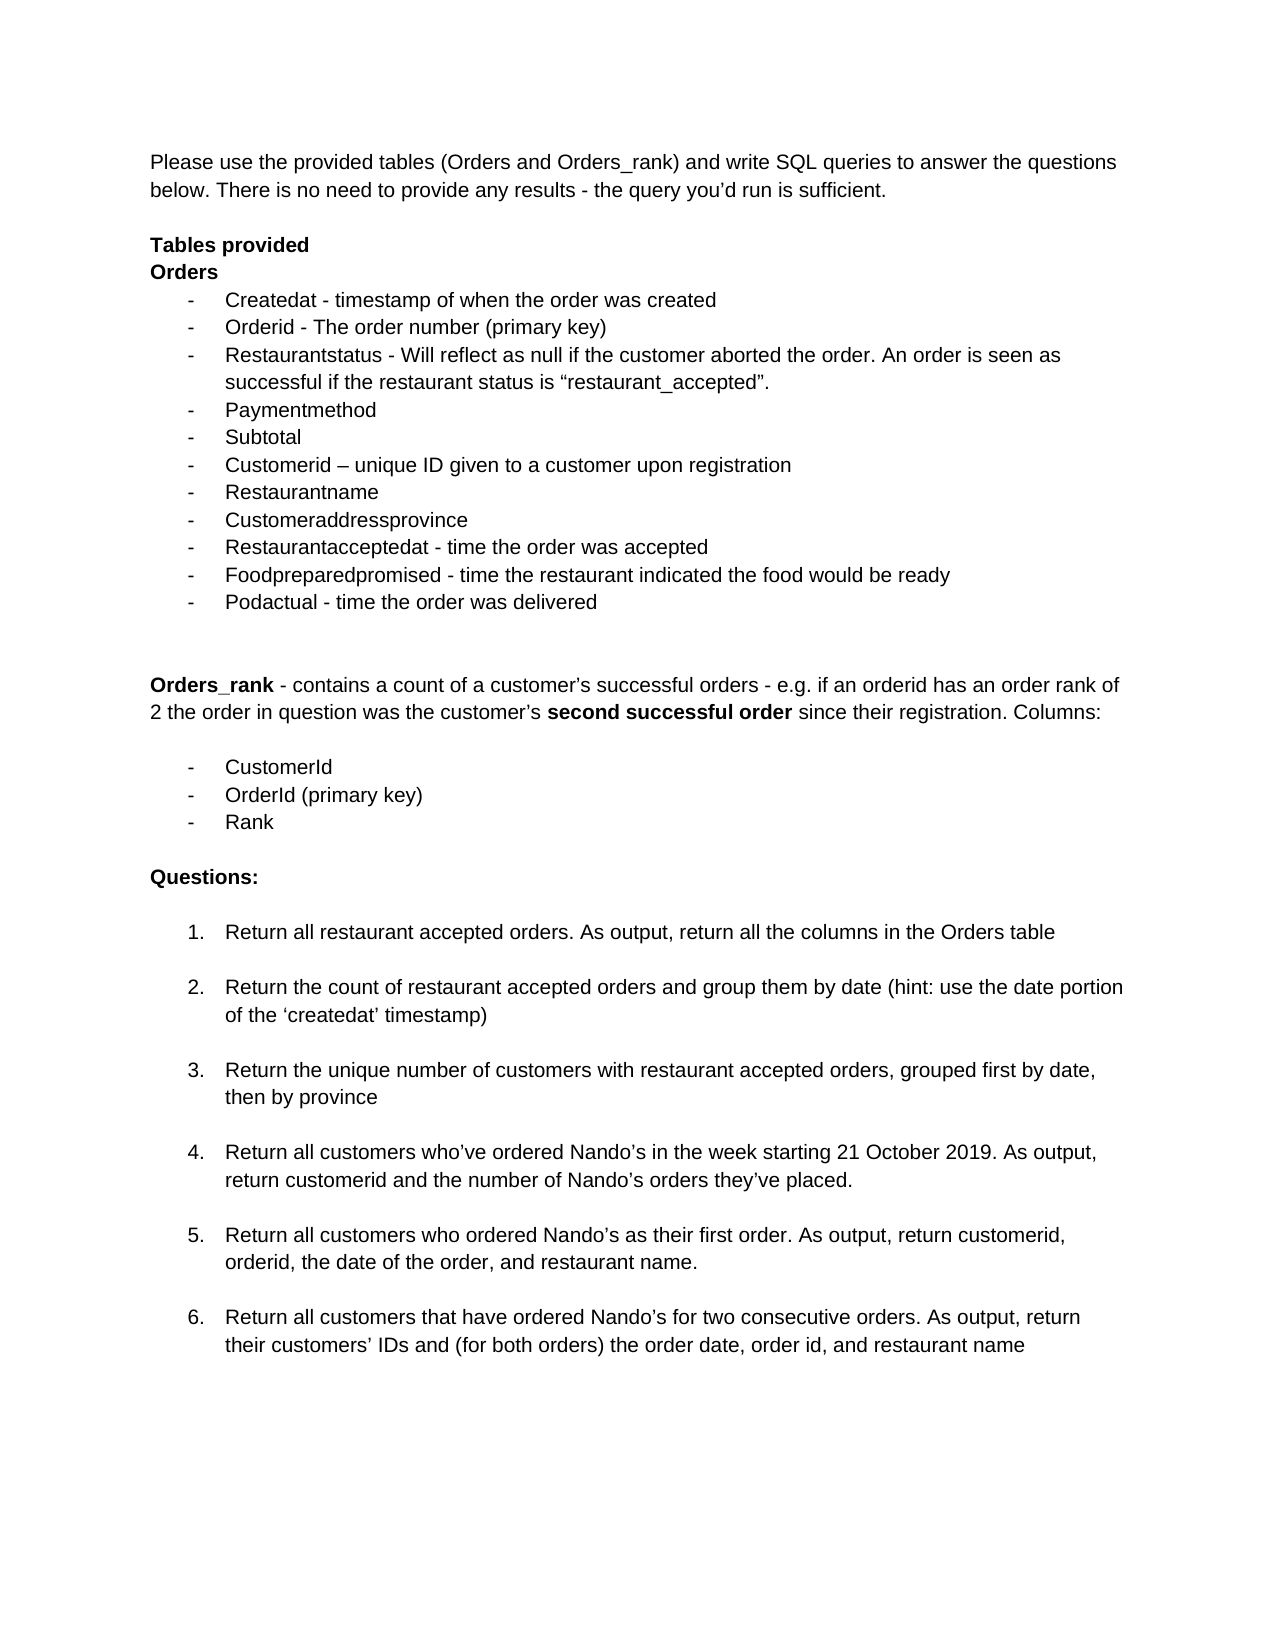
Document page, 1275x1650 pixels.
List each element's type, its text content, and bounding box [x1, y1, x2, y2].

list Return all customers that have ordered Nando’s for two consecutive orders. As output, return their customers’ IDs and (for both orders) the order date, order id, and restaurant name [187, 1305, 1125, 1356]
list Return the unique number of customers with restaurant accepted orders, grouped first by date, then by province [187, 1057, 1125, 1109]
list Createdat - timestamp of when the order was created [187, 287, 1125, 311]
list Return all restaurant accepted orders. As output, return all the columns in the Orders table [187, 920, 1125, 944]
list Return all customers who ordered Nando’s as their first order. As output, return customerid, orderid, the date of the order, and restaurant name. [187, 1222, 1125, 1274]
list Orderid - The order number (primary key) [187, 315, 1125, 339]
list Return the count of restaurant accepted orders and group them by date (hint: use the date portion of the ‘createdat’ timestamp) [187, 975, 1125, 1026]
text Tables provided [150, 232, 1125, 256]
list Restaurantstatus - Will reflect as null if the customer aborted the order. An order is seen as successful if the restaurant status is “restaurant_accepted”. [187, 342, 1125, 394]
text Orders [150, 260, 1125, 284]
list Rank [187, 810, 1125, 834]
list Podactual - time the order was delivered [187, 590, 1125, 614]
list OrderId (primary key) [187, 782, 1125, 806]
list CustomerId [187, 755, 1125, 779]
list Paymentmethod [187, 397, 1125, 421]
list Restaurantacceptedat - time the order was accepted [187, 535, 1125, 559]
list Customerid – unique ID given to a customer upon registration [187, 452, 1125, 476]
list Return all customers who’ve ordered Nando’s in the week starting 21 October 2019. As output, return customerid and the number of Nando’s orders they’ve placed. [187, 1140, 1125, 1191]
text Orders_rank - contains a count of a customer’s successful orders - e.g. if an orderid has an order rank of 2 the order in question was the customer’s second successful order since their registration. Columns: [150, 672, 1125, 724]
list Foodpreparedpromised - time the restaurant indicated the food would be ready [187, 562, 1125, 586]
text Please use the provided tables (Orders and Orders_rank) and write SQL queries to answer the questions below. There is no need to provide any results - the query you’d run is sufficient. [150, 150, 1125, 201]
list Subtotal [187, 425, 1125, 449]
list Restaurantname [187, 480, 1125, 504]
text Questions: [150, 865, 1125, 889]
list Customeraddressprovince [187, 507, 1125, 531]
